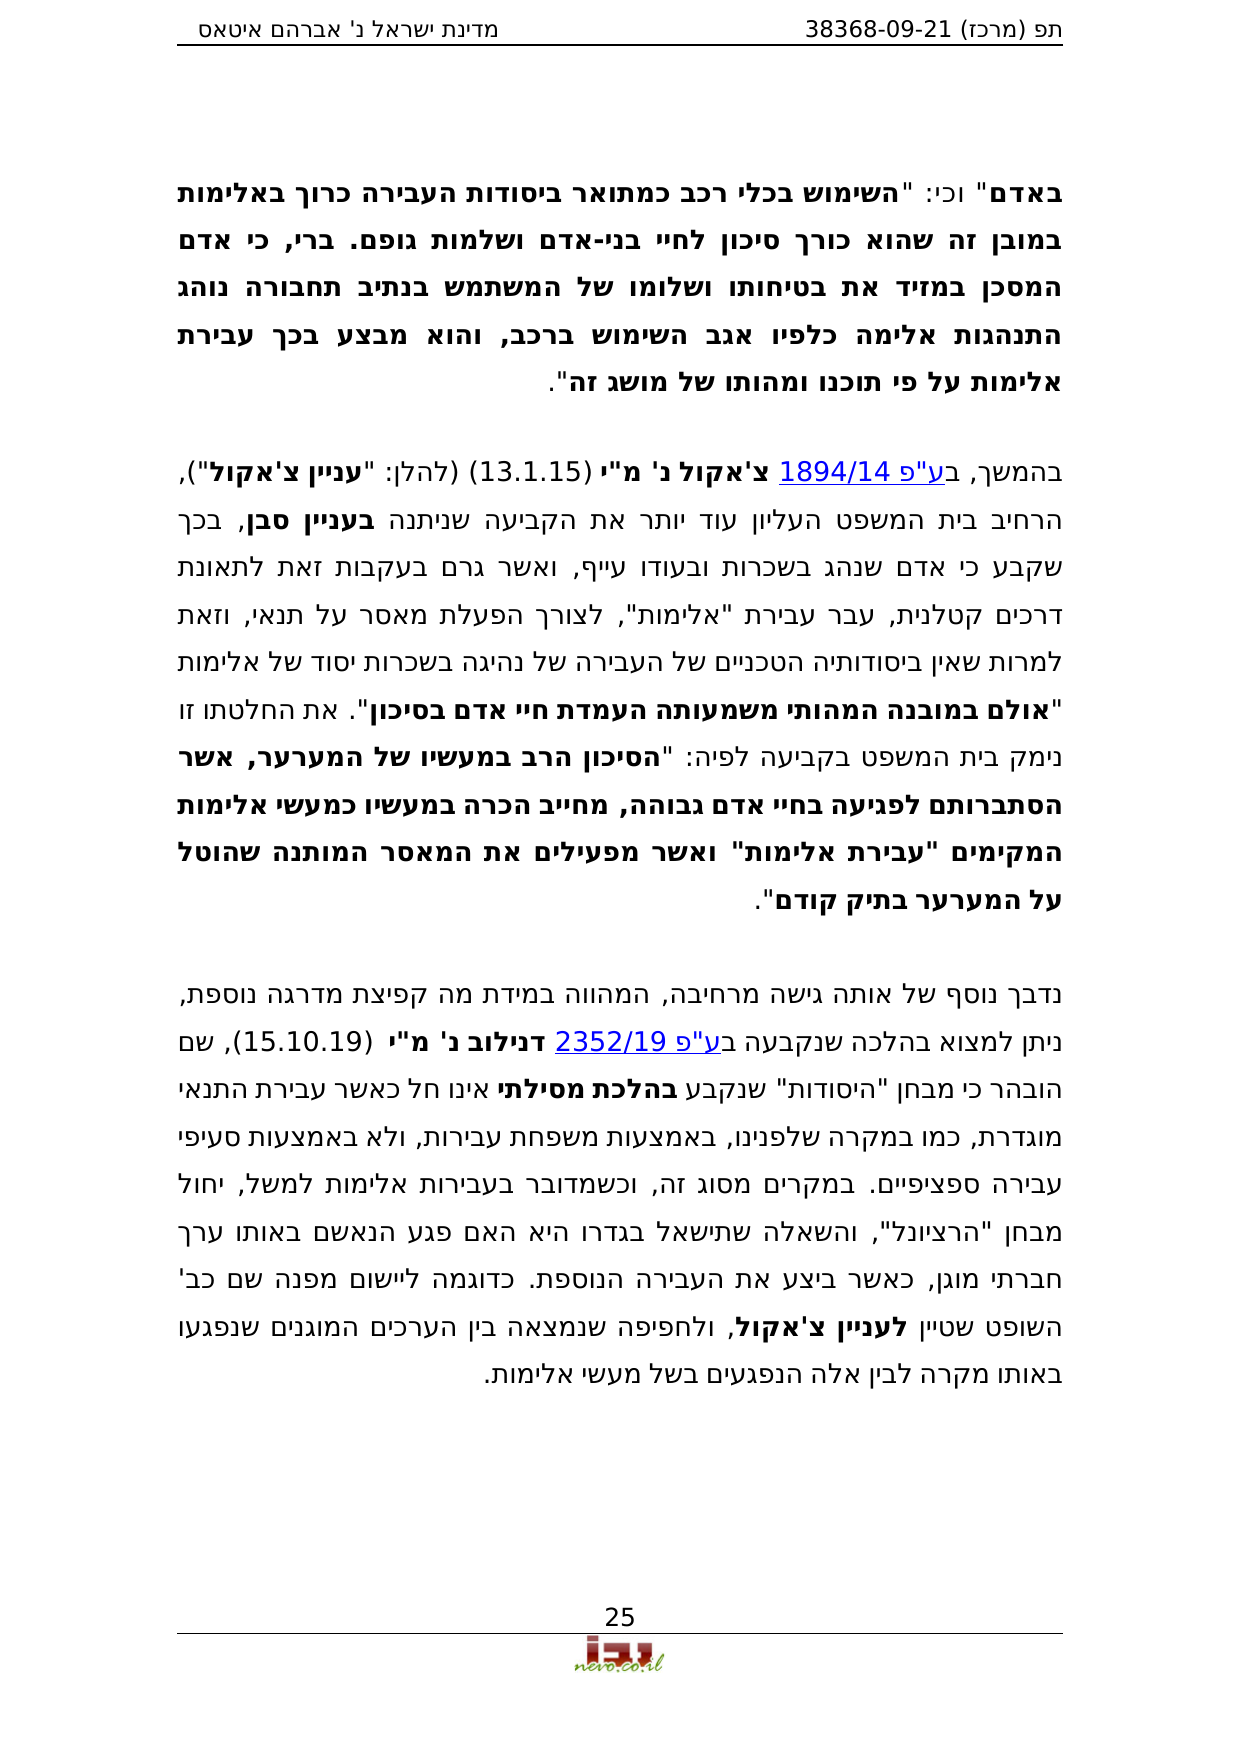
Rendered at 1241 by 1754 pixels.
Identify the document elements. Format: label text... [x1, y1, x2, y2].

text בהמשך, בע"פ 1894/14 צ'אקול נ' מ"י (13.1.15) (להלן: "עניין צ'אקול"), הרחיב בית המשפט העליון עוד יותר את הקביעה שניתנה בעניין סבן, בכך שקבע כי אדם שנהג בשכרות ובעודו עייף, ואשר גרם בעקבות זאת לתאונת דרכים קטלנית, עבר עבירת "אלימות", לצורך הפעלת מאסר על תנאי, וזאת למרות שאין ביסודותיה הטכניים של העבירה של נהיגה בשכרות יסוד של אלימות "אולם במובנה המהותי משמעותה העמדת חיי אדם בסיכון". את החלטתו זו נימק בית המשפט בקביעה לפיה: "הסיכון הרב במעשיו של המערער, אשר הסתברותם לפגיעה בחיי אדם גבוהה, מחייב הכרה במעשיו כמעשי אלימות המקימים "עבירת אלימות" ואשר מפעילים את המאסר המותנה שהוטל על המערער בתיק קודם". [177, 457, 1063, 916]
text נדבך נוסף של אותה גישה מרחיבה, המהווה במידת מה קפיצת מדרגה נוספת, ניתן למצוא בהלכה שנקבעה בע"פ 2352/19 דנילוב נ' מ"י (15.10.19), שם הובהר כי מבחן "היסודות" שנקבע בהלכת מסילתי אינו חל כאשר עבירת התנאי מוגדרת, כמו במקרה שלפנינו, באמצעות משפחת עבירות, ולא באמצעות סעיפי עבירה ספציפיים. במקרים מסוג זה, וכשמדובר בעבירות אלימות למשל, יחול מבחן "הרציונל", והשאלה שתישאל בגדרו היא האם פגע הנאשם באותו ערך חברתי מוגן, כאשר ביצע את העבירה הנוספת. כדוגמה ליישום מפנה שם כב' השופט שטיין לעניין צ'אקול, ולחפיפה שנמצאה בין הערכים המוגנים שנפגעו באותו מקרה לבין אלה הנפגעים בשל מעשי אלימות. [177, 978, 1063, 1390]
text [177, 177, 1063, 398]
picture [574, 1635, 666, 1673]
